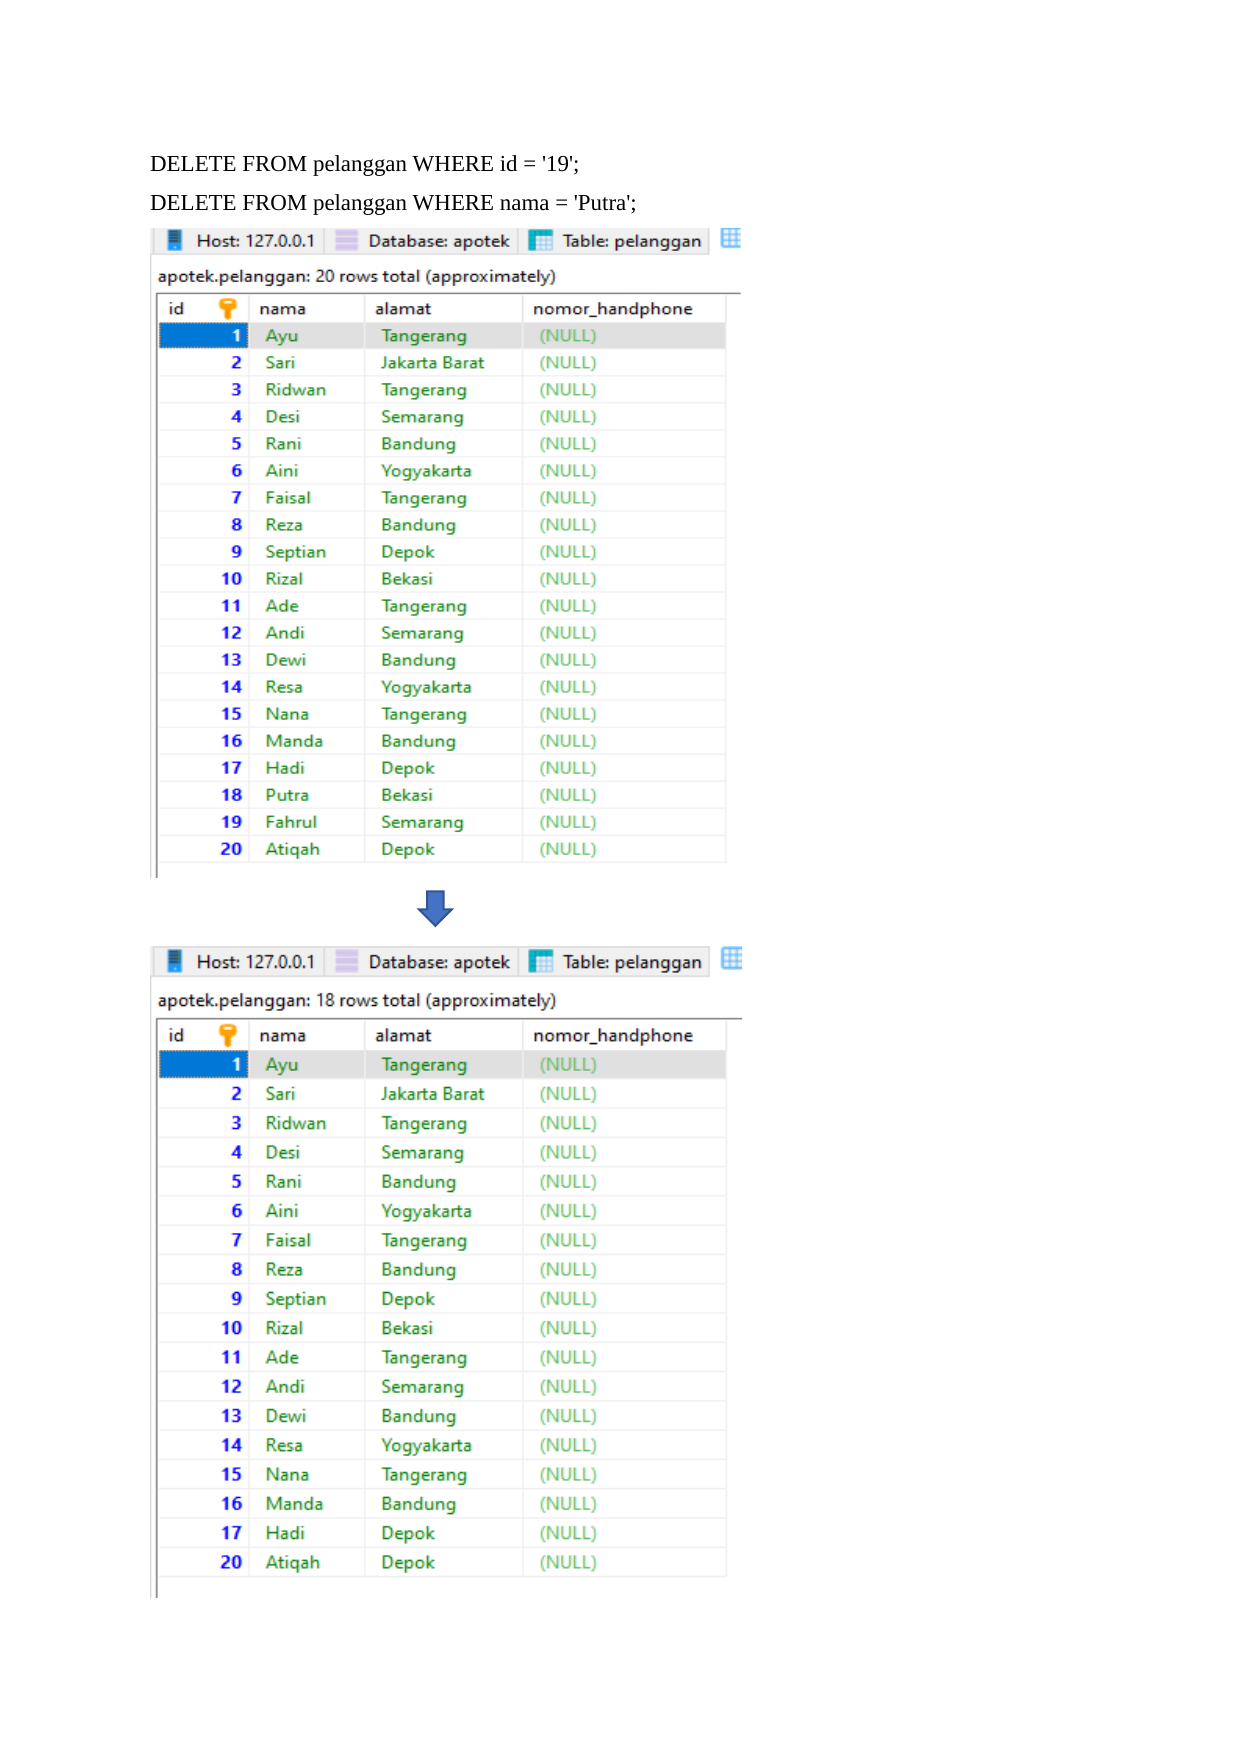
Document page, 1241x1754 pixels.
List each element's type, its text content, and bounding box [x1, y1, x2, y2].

text DELETE FROM pelanggan WHERE nama = 'Putra'; [150, 189, 1090, 216]
text DELETE FROM pelanggan WHERE id = '19'; [150, 150, 1090, 176]
picture [150, 946, 743, 1598]
picture [150, 228, 741, 878]
